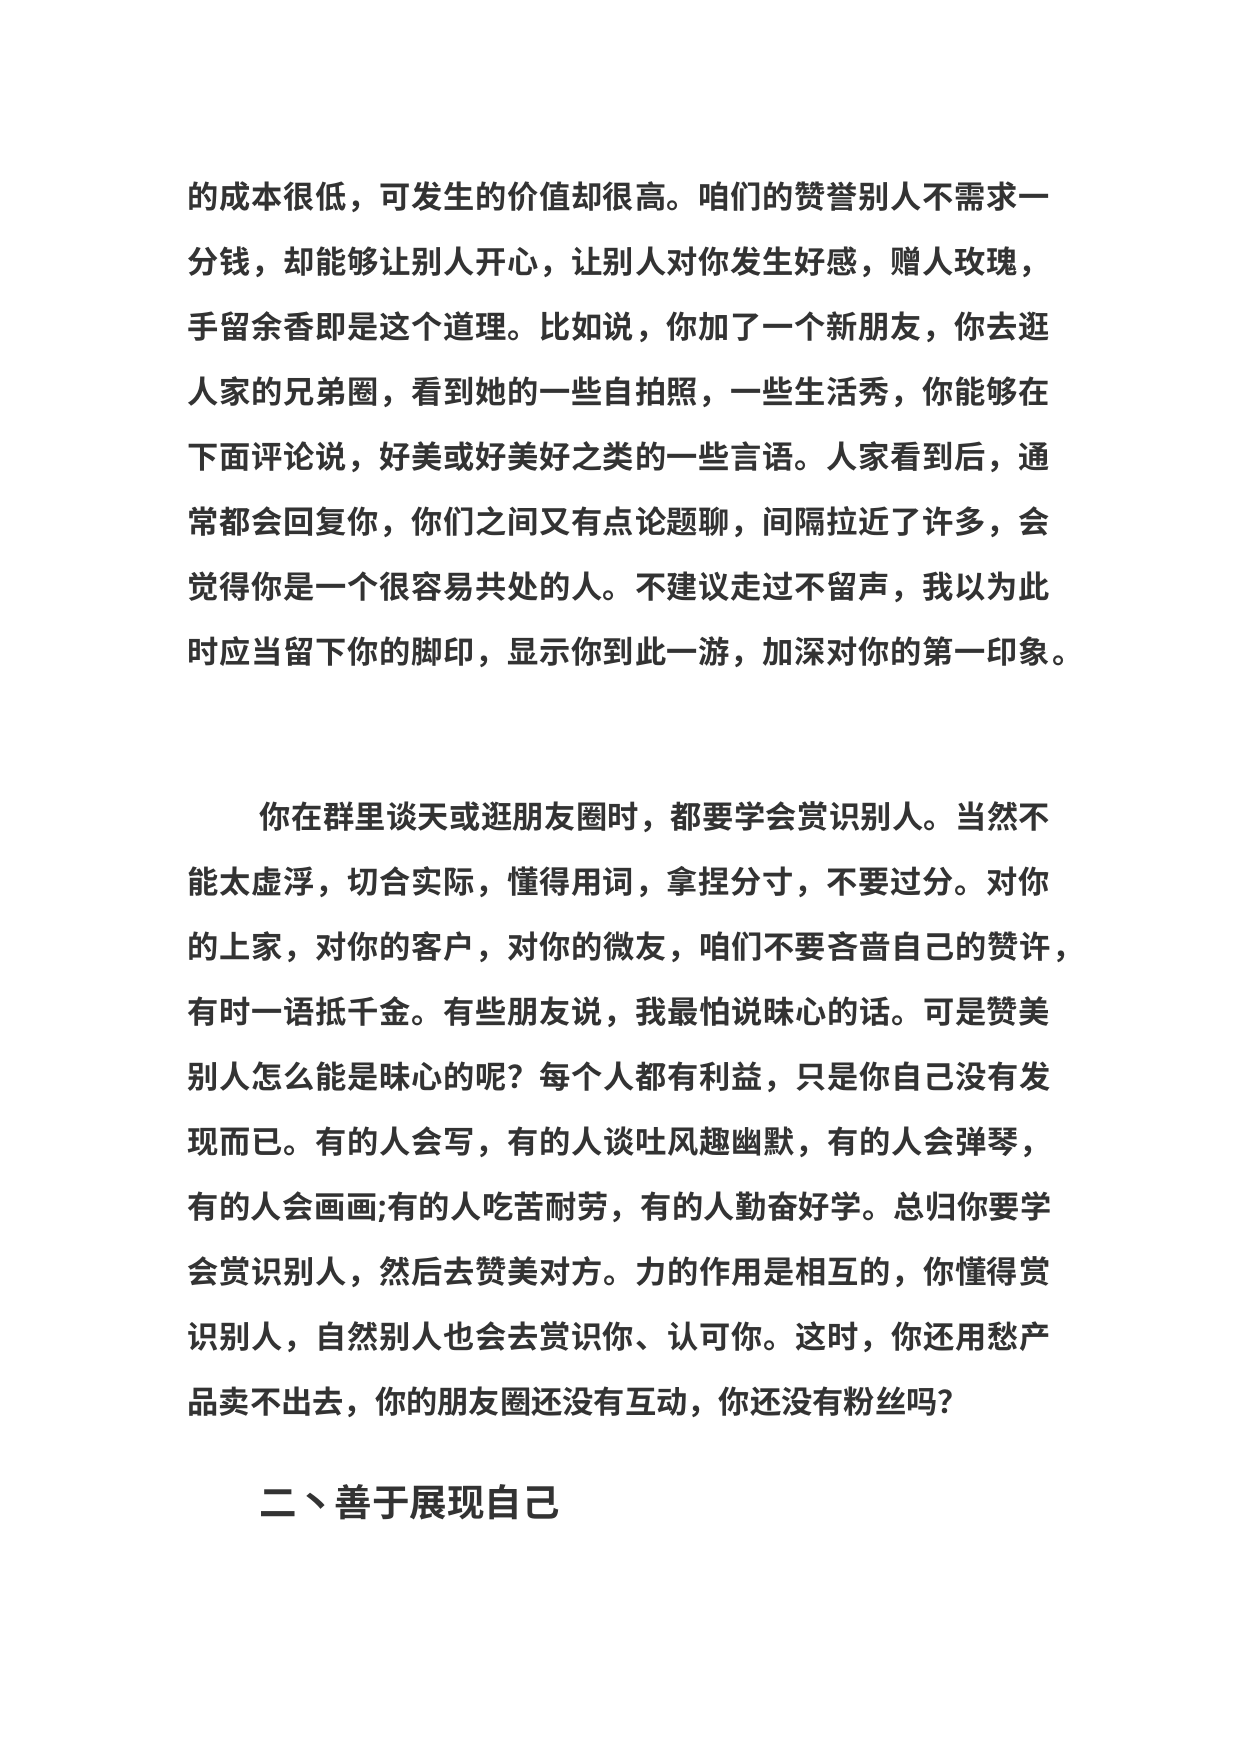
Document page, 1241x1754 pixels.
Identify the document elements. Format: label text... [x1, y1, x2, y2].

text 二丶善于展现自己 [187, 1467, 1053, 1532]
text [187, 162, 1053, 747]
text 你在群里谈天或逛朋友圈时，都要学会赏识别人。当然不能太虚浮，切合实际，懂得用词，拿捏分寸，不要过分。对你的上家，对你的客户，对你的微友，咱们不要吝啬自己的赞许，有时一语抵千金。有些朋友说，我最怕说昧心的话。可是赞美别人怎么能是昧心的呢？每个人都有利益，只是你自己没有发现而已。有的人会写，有的人谈吐风趣幽默，有的人会弹琴，有的人会画画;有的人吃苦耐劳，有的人勤奋好学。总归你要学会赏识别人，然后去赞美对方。力的作用是相互的，你懂得赏识别人，自然别人也会去赏识你、认可你。这时，你还用愁产品卖不出去，你的朋友圈还没有互动，你还没有粉丝吗？ [187, 782, 1053, 1432]
